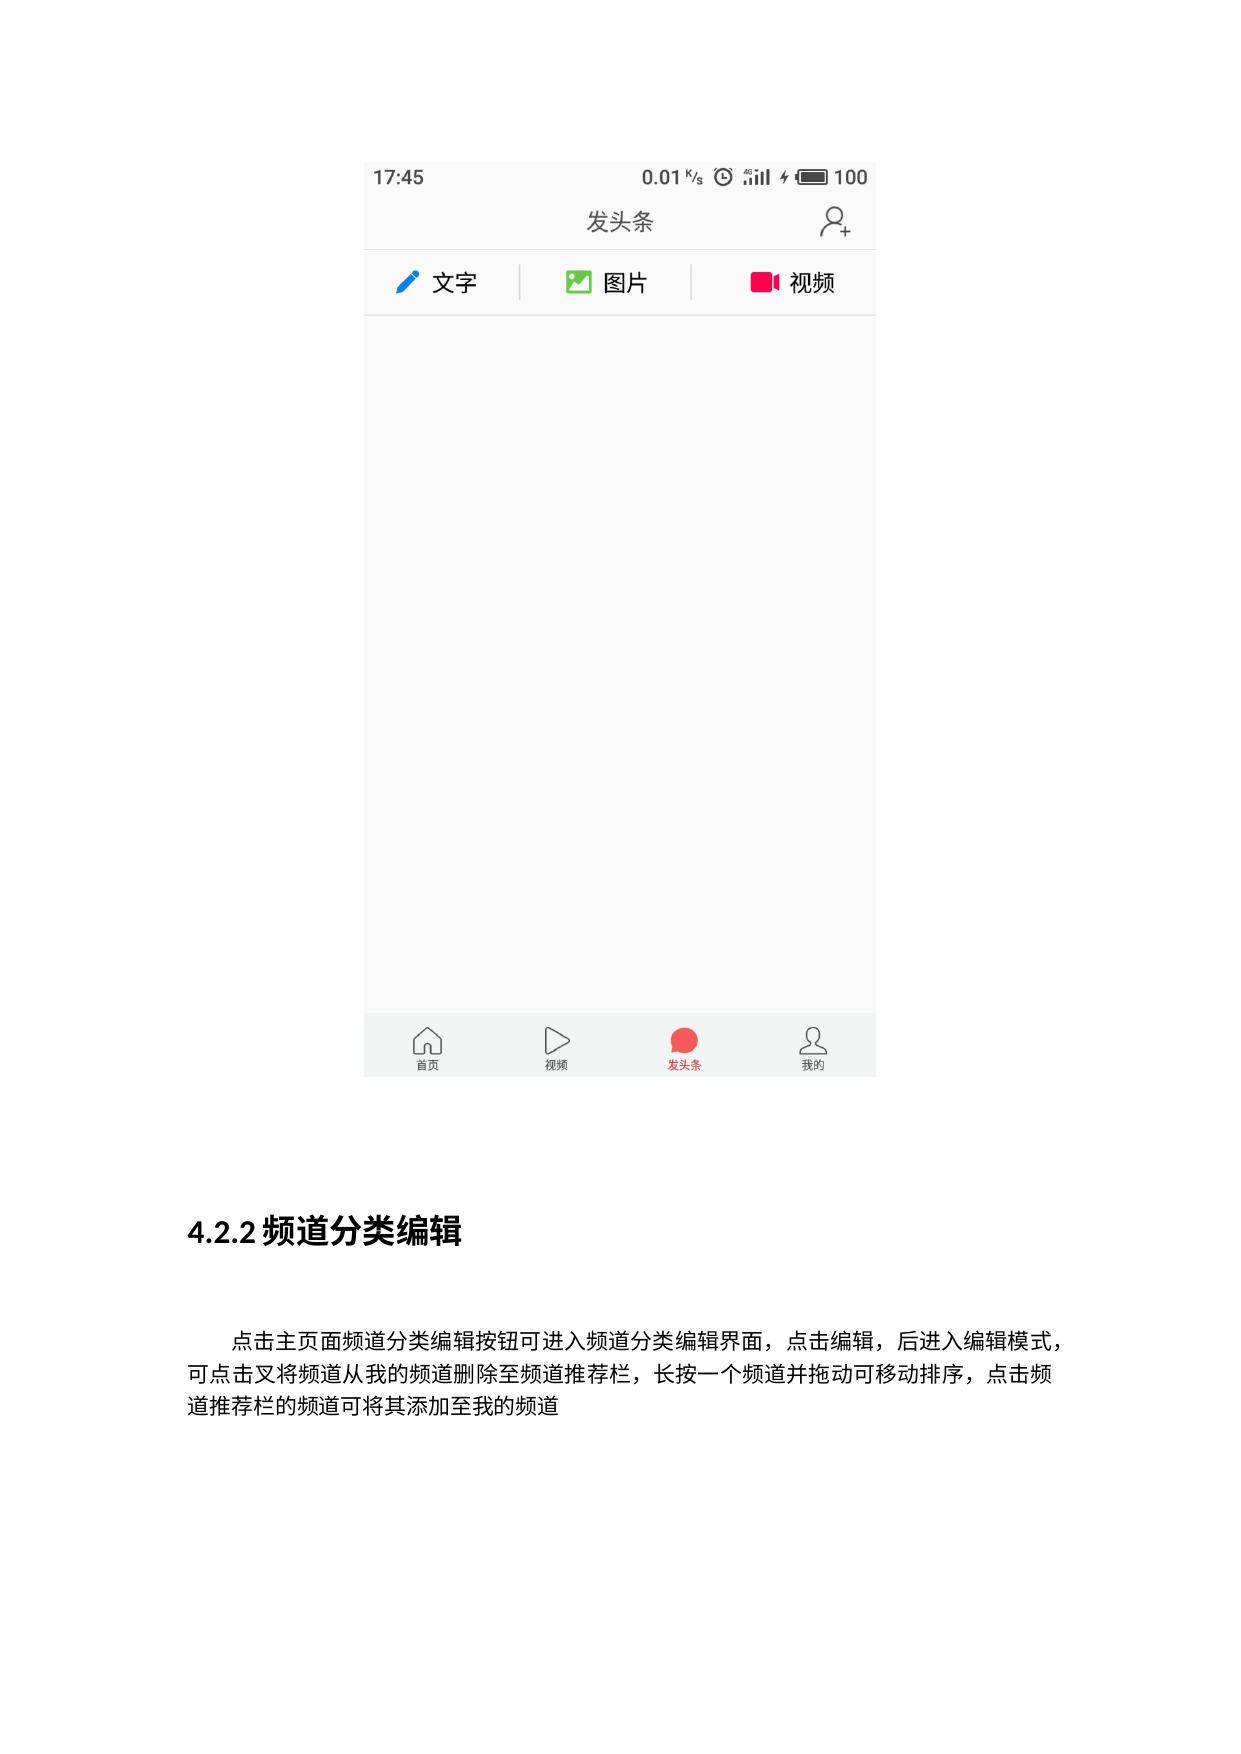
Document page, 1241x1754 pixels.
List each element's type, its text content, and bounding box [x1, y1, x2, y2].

subtitle 4.2.2频道分类编辑 [187, 1197, 1053, 1262]
text 点击主页面频道分类编辑按钮可进入频道分类编辑界面，点击编辑，后进入编辑模式，可点击叉将频道从我的频道删除至频道推荐栏，长按一个频道并拖动可移动排序，点击频道推荐栏的频道可将其添加至我的频道 [187, 1324, 1053, 1421]
picture [363, 162, 877, 1077]
